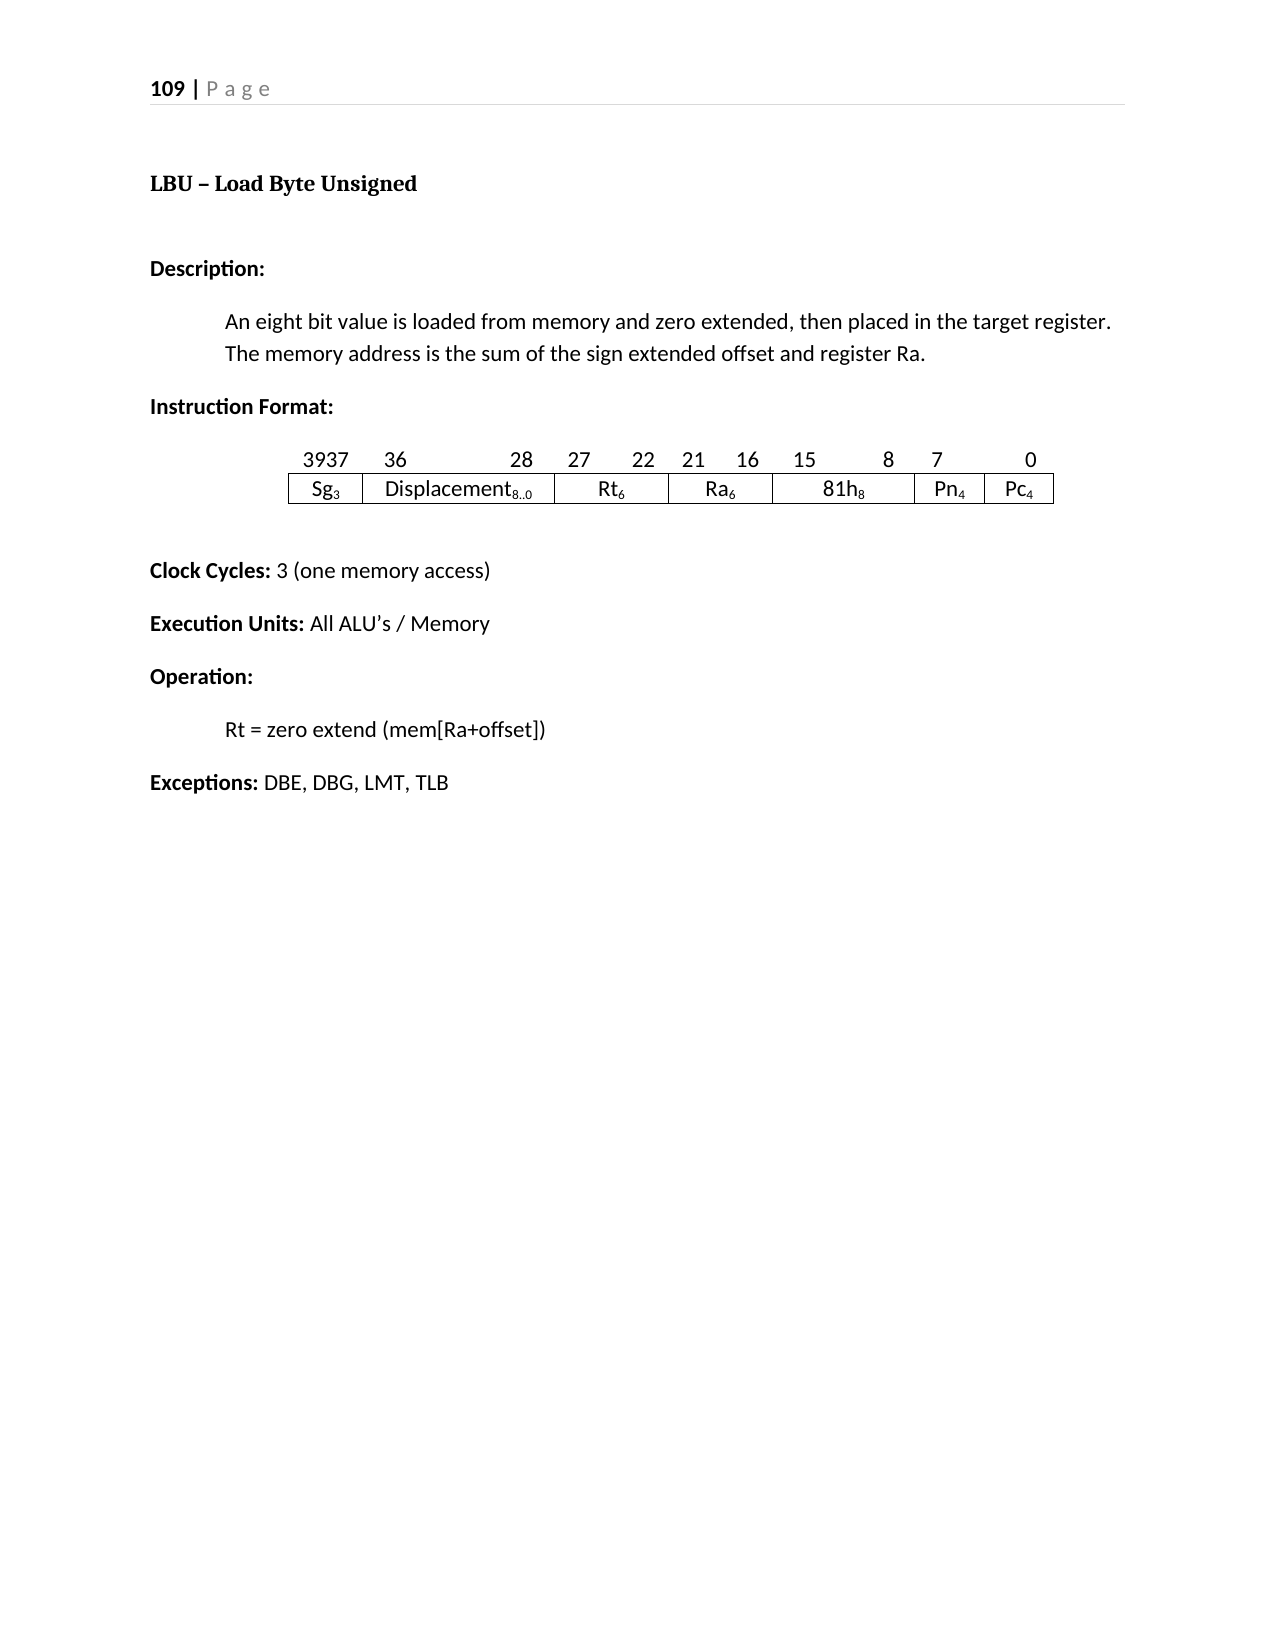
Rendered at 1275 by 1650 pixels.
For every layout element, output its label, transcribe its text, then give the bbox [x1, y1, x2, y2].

text Instruction Format: [150, 392, 1125, 420]
text An eight bit value is loaded from memory and zero extended, then placed in the target register. The memory address is the sum of the sign extended offset and register Ra. [225, 307, 1125, 367]
text Operation: [150, 662, 1125, 691]
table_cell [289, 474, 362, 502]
subtitle LBU – Load Byte Unsigned [150, 171, 1125, 197]
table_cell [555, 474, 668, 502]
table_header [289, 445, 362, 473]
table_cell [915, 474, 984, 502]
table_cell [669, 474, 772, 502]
text Description: [150, 254, 1125, 282]
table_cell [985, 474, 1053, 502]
text Clock Cycles: 3 (one memory access) [150, 556, 1125, 584]
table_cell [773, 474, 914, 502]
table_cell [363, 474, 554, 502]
text Rt = zero extend (mem[Ra+offset]) [225, 716, 1125, 743]
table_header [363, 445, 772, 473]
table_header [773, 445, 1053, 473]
text Exceptions: DBE, DBG, LMT, TLB [150, 768, 1125, 797]
text Execution Units: All ALU’s / Memory [150, 609, 1125, 637]
